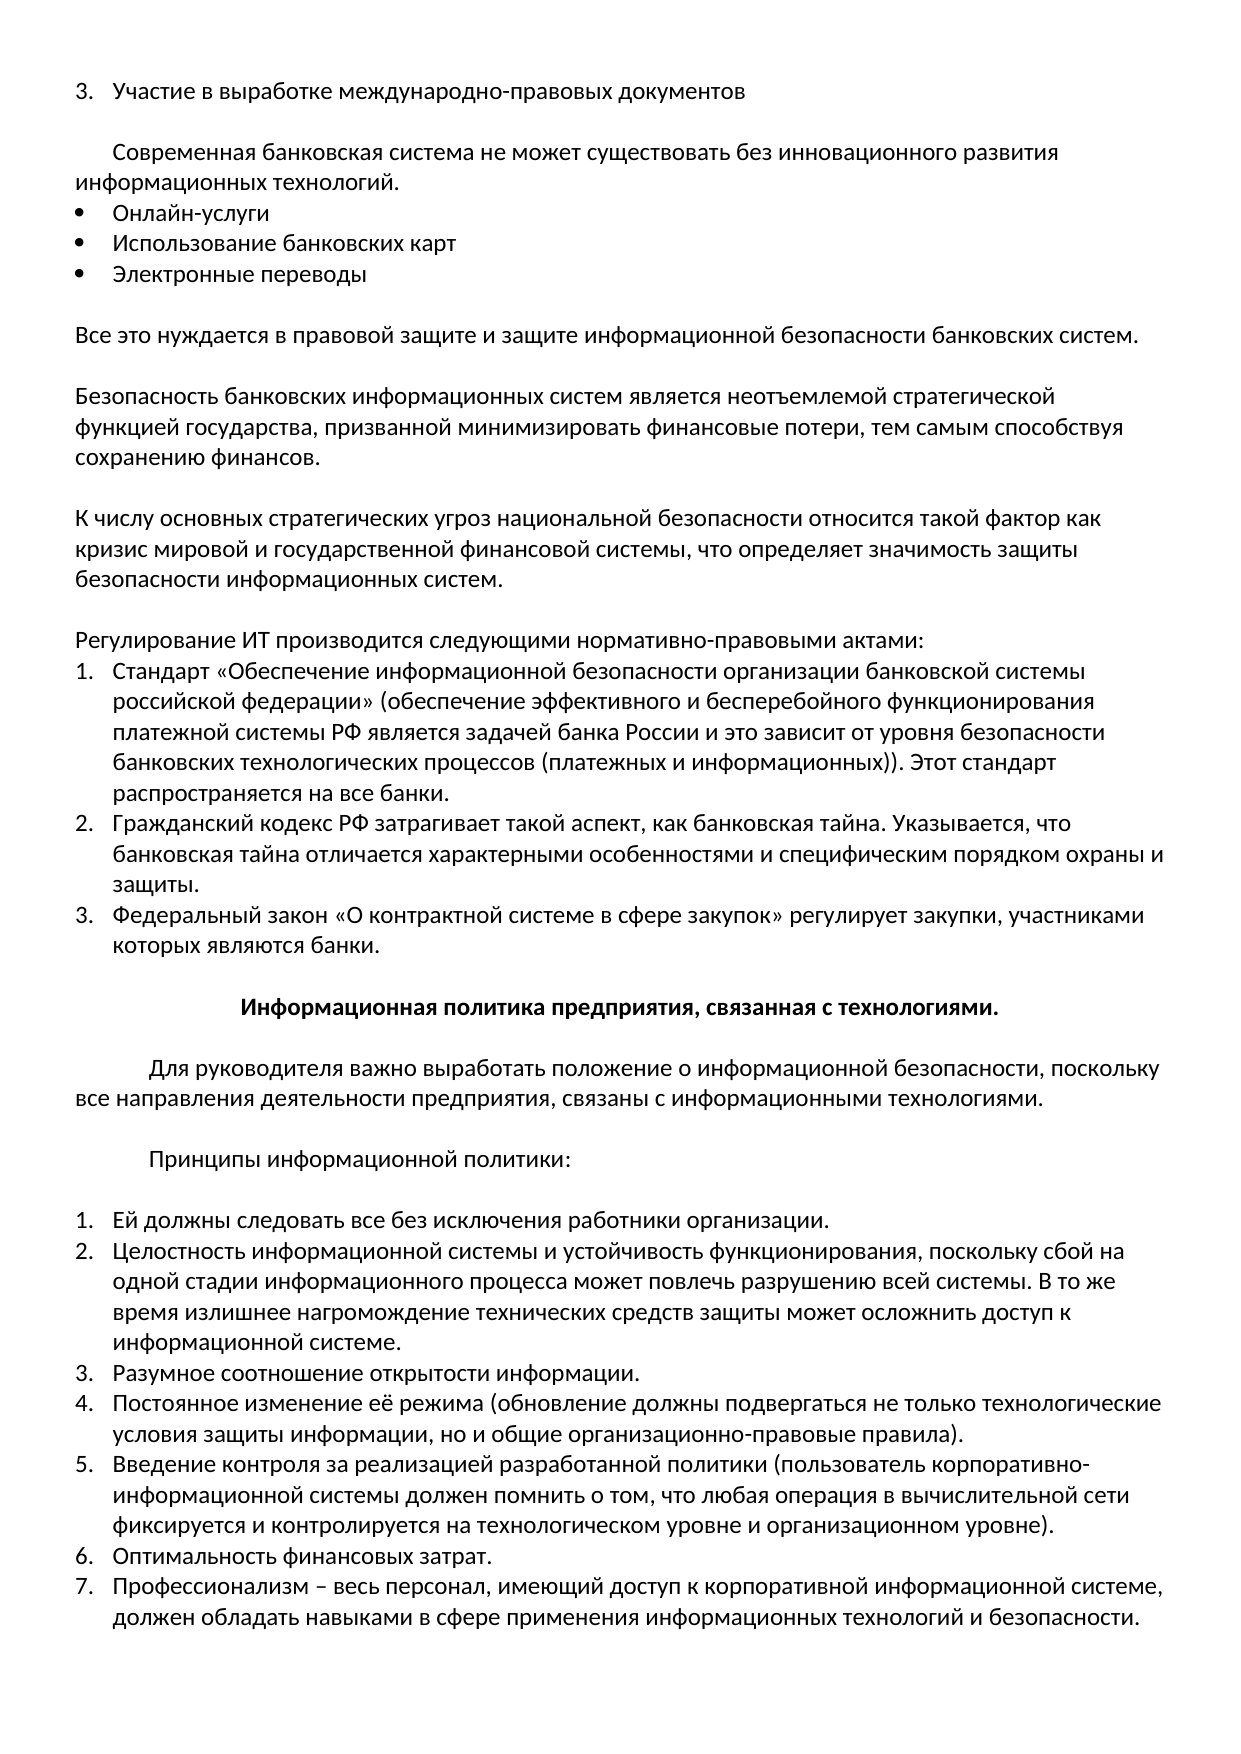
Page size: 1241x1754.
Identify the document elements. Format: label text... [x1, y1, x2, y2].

list Профессионализм – весь персонал, имеющий доступ к корпоративной информационной системе, должен обладать навыками в сфере применения информационных технологий и безопасности. [75, 1571, 1165, 1632]
list Участие в выработке международно-правовых документов [75, 75, 1165, 106]
list Разумное соотношение открытости информации. [75, 1357, 1165, 1387]
list Электронные переводы [75, 258, 1165, 289]
list Федеральный закон «О контрактной системе в сфере закупок» регулирует закупки, участниками которых являются банки. [75, 899, 1165, 960]
list Оптимальность финансовых затрат. [75, 1540, 1165, 1571]
text Информационная политика предприятия, связанная с технологиями. [75, 991, 1165, 1021]
text Современная банковская система не может существовать без инновационного развития информационных технологий. [75, 136, 1165, 197]
list Стандарт «Обеспечение информационной безопасности организации банковской системы российской федерации» (обеспечение эффективного и бесперебойного функционирования платежной системы РФ является задачей банка России и это зависит от уровня безопасности банковских технологических процессов (платежных и информационных)). Этот стандарт распространяется на все банки. [75, 655, 1165, 807]
text Принципы информационной политики: [75, 1143, 1165, 1174]
text К числу основных стратегических угроз национальной безопасности относится такой фактор как кризис мировой и государственной финансовой системы, что определяет значимость защиты безопасности информационных систем. [75, 502, 1165, 594]
list Целостность информационной системы и устойчивость функционирования, поскольку сбой на одной стадии информационного процесса может повлечь разрушению всей системы. В то же время излишнее нагромождение технических средств защиты может осложнить доступ к информационной системе. [75, 1235, 1165, 1357]
text Безопасность банковских информационных систем является неотъемлемой стратегической функцией государства, призванной минимизировать финансовые потери, тем самым способствуя сохранению финансов. [75, 380, 1165, 472]
list Гражданский кодекс РФ затрагивает такой аспект, как банковская тайна. Указывается, что банковская тайна отличается характерными особенностями и специфическим порядком охраны и защиты. [75, 807, 1165, 899]
list Постоянное изменение её режима (обновление должны подвергаться не только технологические условия защиты информации, но и общие организационно-правовые правила). [75, 1387, 1165, 1448]
text Регулирование ИТ производится следующими нормативно-правовыми актами: [75, 624, 1165, 655]
text Все это нуждается в правовой защите и защите информационной безопасности банковских систем. [75, 319, 1165, 350]
list Онлайн-услуги [75, 197, 1165, 228]
list Ей должны следовать все без исключения работники организации. [75, 1204, 1165, 1235]
text Для руководителя важно выработать положение о информационной безопасности, поскольку все направления деятельности предприятия, связаны с информационными технологиями. [75, 1052, 1165, 1113]
list Использование банковских карт [75, 228, 1165, 258]
list Введение контроля за реализацией разработанной политики (пользователь корпоративно-информационной системы должен помнить о том, что любая операция в вычислительной сети фиксируется и контролируется на технологическом уровне и организационном уровне). [75, 1448, 1165, 1540]
